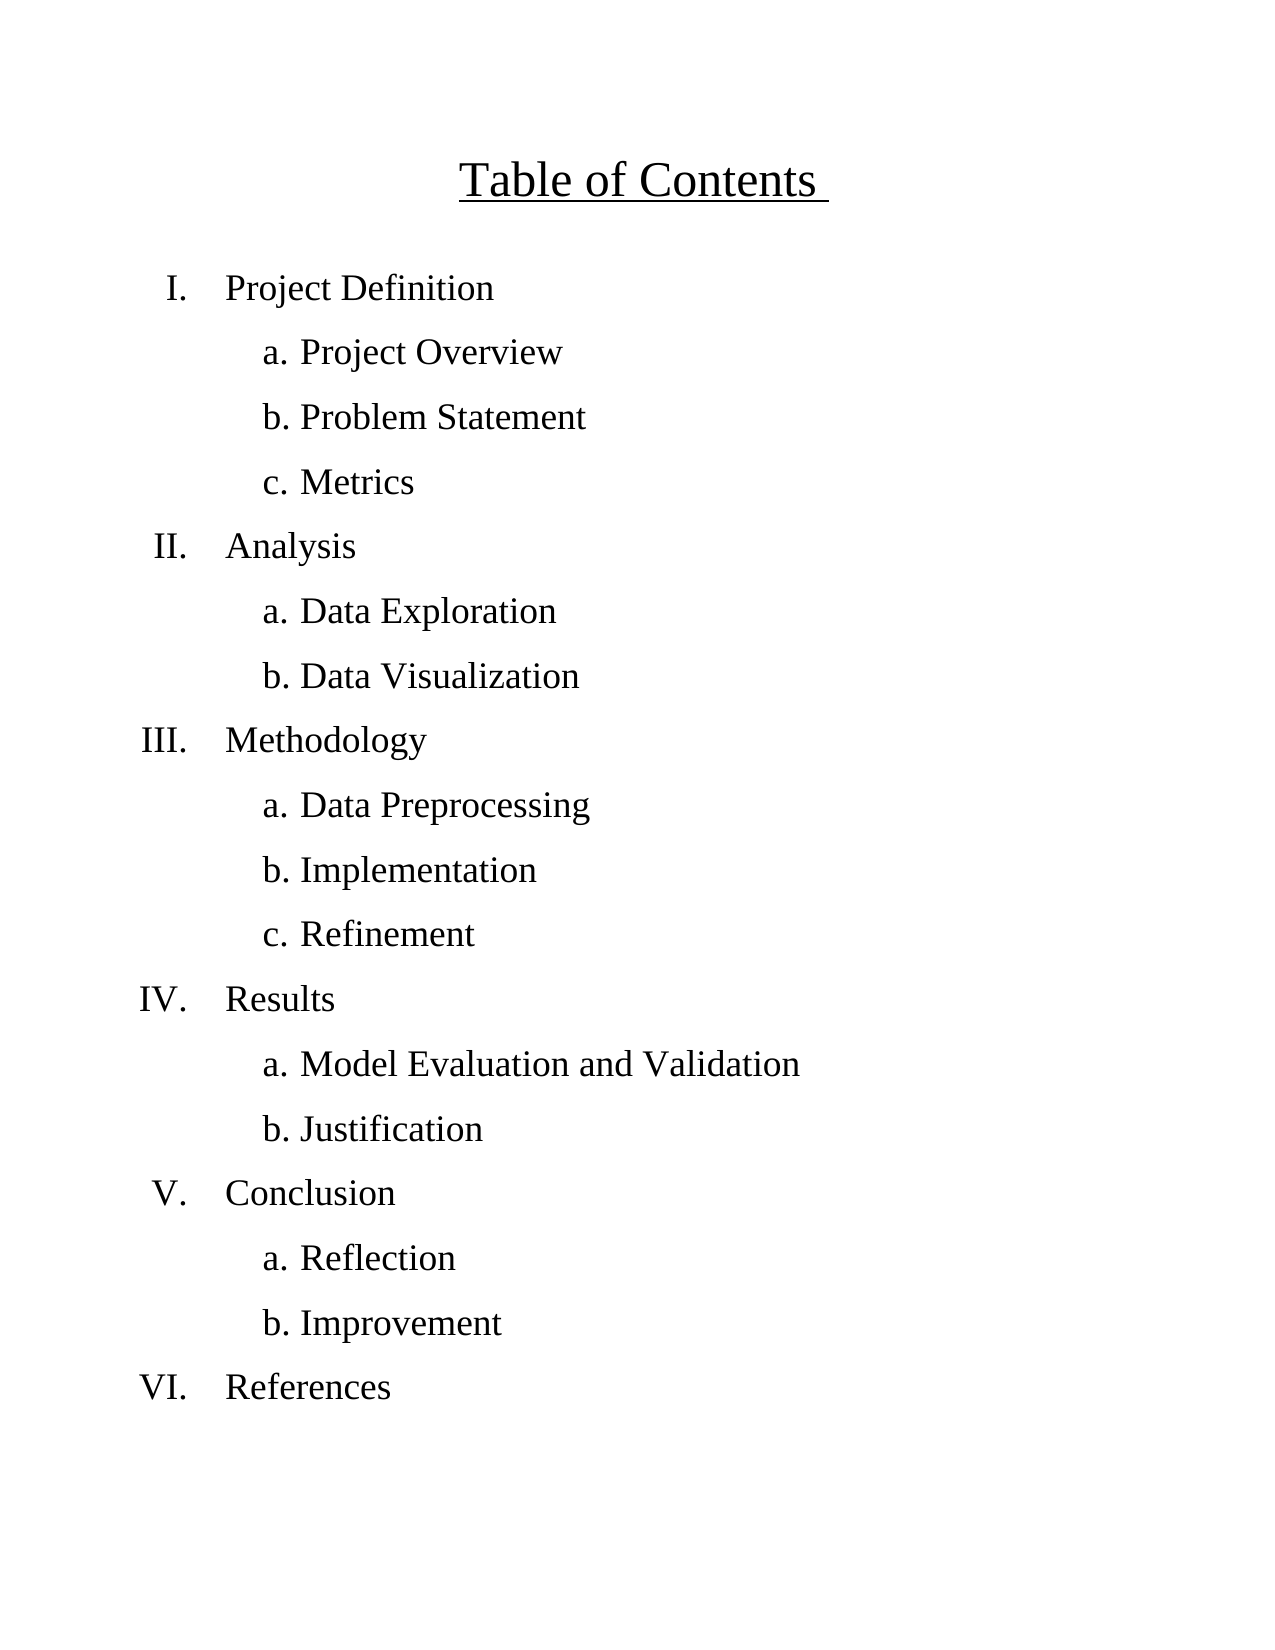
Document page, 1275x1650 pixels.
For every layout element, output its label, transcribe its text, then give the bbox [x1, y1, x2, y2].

list Methodology [187, 718, 1125, 761]
list Project Overview [262, 330, 1125, 373]
list Data Exploration [262, 588, 1125, 632]
list Justification [262, 1106, 1125, 1149]
list Results [187, 977, 1125, 1020]
list Metrics [262, 459, 1125, 502]
list Reflection [262, 1235, 1125, 1278]
list Implementation [262, 847, 1125, 890]
list Project Definition [187, 265, 1125, 308]
list Model Evaluation and Validation [262, 1041, 1125, 1084]
list Refinement [262, 912, 1125, 955]
list Problem Statement [262, 394, 1125, 437]
list Data Visualization [262, 653, 1125, 696]
list Analysis [187, 524, 1125, 567]
list Data Preprocessing [262, 782, 1125, 826]
text Table of Contents [150, 150, 1125, 207]
list Conclusion [187, 1171, 1125, 1214]
list Improvement [262, 1300, 1125, 1343]
list References [187, 1365, 1125, 1408]
